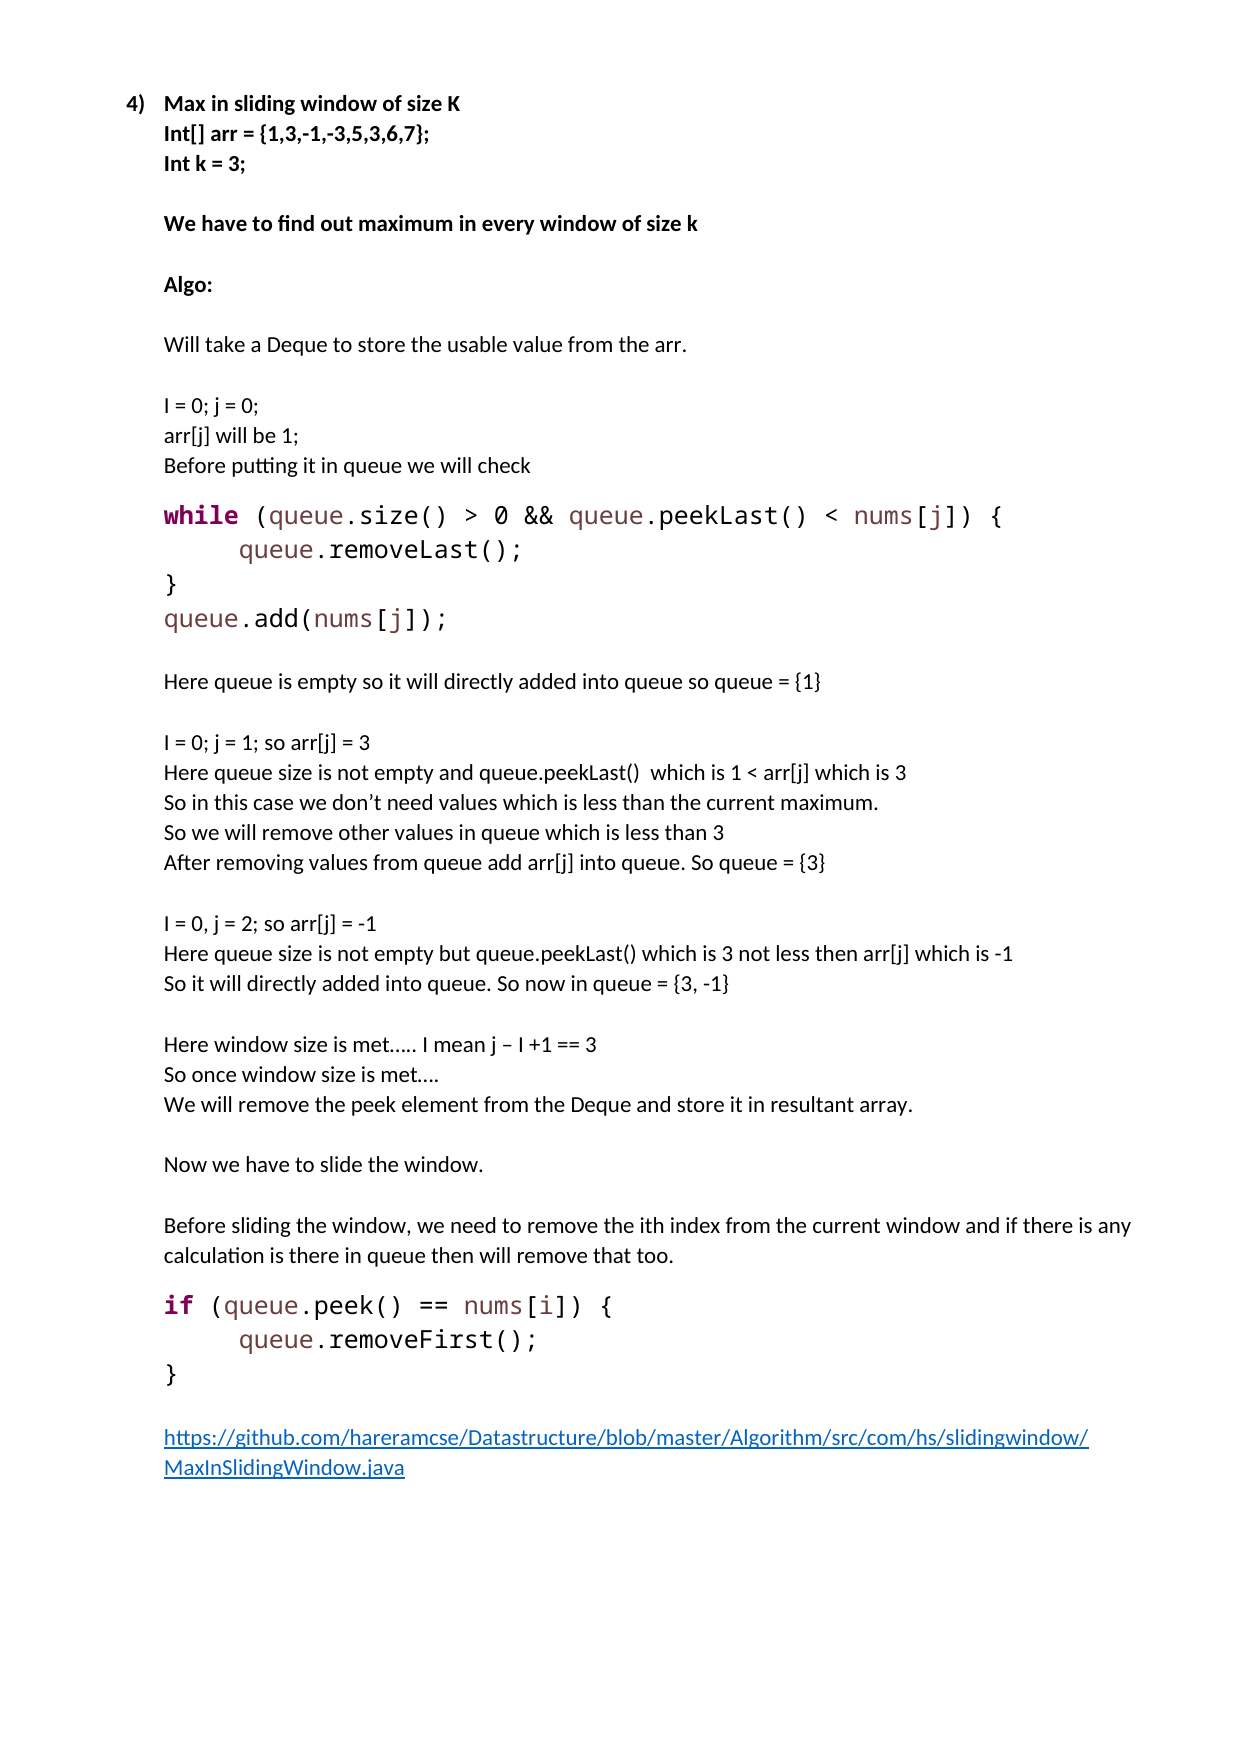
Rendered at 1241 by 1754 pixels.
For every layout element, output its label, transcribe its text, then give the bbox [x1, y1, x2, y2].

list https://github.com/hareramcse/Datastructure/blob/master/Algorithm/src/com/hs/slidingwindow/MaxInSlidingWindow.java [164, 1423, 1152, 1481]
list I = 0; j = 1; so arr[j] = 3 [164, 728, 1152, 756]
list Before putting it in queue we will check [164, 451, 1152, 479]
list Here queue size is not empty but queue.peekLast() which is 3 not less then arr[j] which is -1 [164, 939, 1152, 967]
text while (queue.size() > 0 && queue.peekLast() < nums[j]) { [89, 498, 1152, 532]
list Int k = 3; [164, 149, 1152, 177]
list We have to find out maximum in every window of size k [164, 209, 1152, 237]
text queue.removeLast(); [89, 532, 1152, 566]
text queue.removeFirst(); [89, 1322, 1152, 1356]
list Algo: [164, 270, 1152, 298]
list } [164, 1356, 1152, 1390]
list I = 0; j = 0; [164, 391, 1152, 419]
list Before sliding the window, we need to remove the ith index from the current window and if there is any calculation is there in queue then will remove that too. [164, 1211, 1152, 1269]
text if (queue.peek() == nums[i]) { [89, 1288, 1152, 1322]
list After removing values from queue add arr[j] into queue. So queue = {3} [164, 848, 1152, 876]
list So in this case we don’t need values which is less than the current maximum. [164, 788, 1152, 816]
list Here window size is met….. I mean j – I +1 == 3 [164, 1030, 1152, 1058]
list Will take a Deque to store the usable value from the arr. [164, 330, 1152, 358]
list arr[j] will be 1; [164, 421, 1152, 449]
list We will remove the peek element from the Deque and store it in resultant array. [164, 1090, 1152, 1118]
list So it will directly added into queue. So now in queue = {3, -1} [164, 969, 1152, 997]
list So once window size is met…. [164, 1060, 1152, 1088]
list Max in sliding window of size K [126, 89, 1152, 117]
list Now we have to slide the window. [164, 1151, 1152, 1178]
list I = 0, j = 2; so arr[j] = -1 [164, 909, 1152, 937]
list Here queue size is not empty and queue.peekLast() which is 1 < arr[j] which is 3 [164, 758, 1152, 786]
text } [89, 566, 1152, 600]
list Here queue is empty so it will directly added into queue so queue = {1} [164, 667, 1152, 695]
list queue.add(nums[j]); [164, 600, 1152, 634]
list So we will remove other values in queue which is less than 3 [164, 818, 1152, 846]
list Int[] arr = {1,3,-1,-3,5,3,6,7}; [164, 119, 1152, 147]
